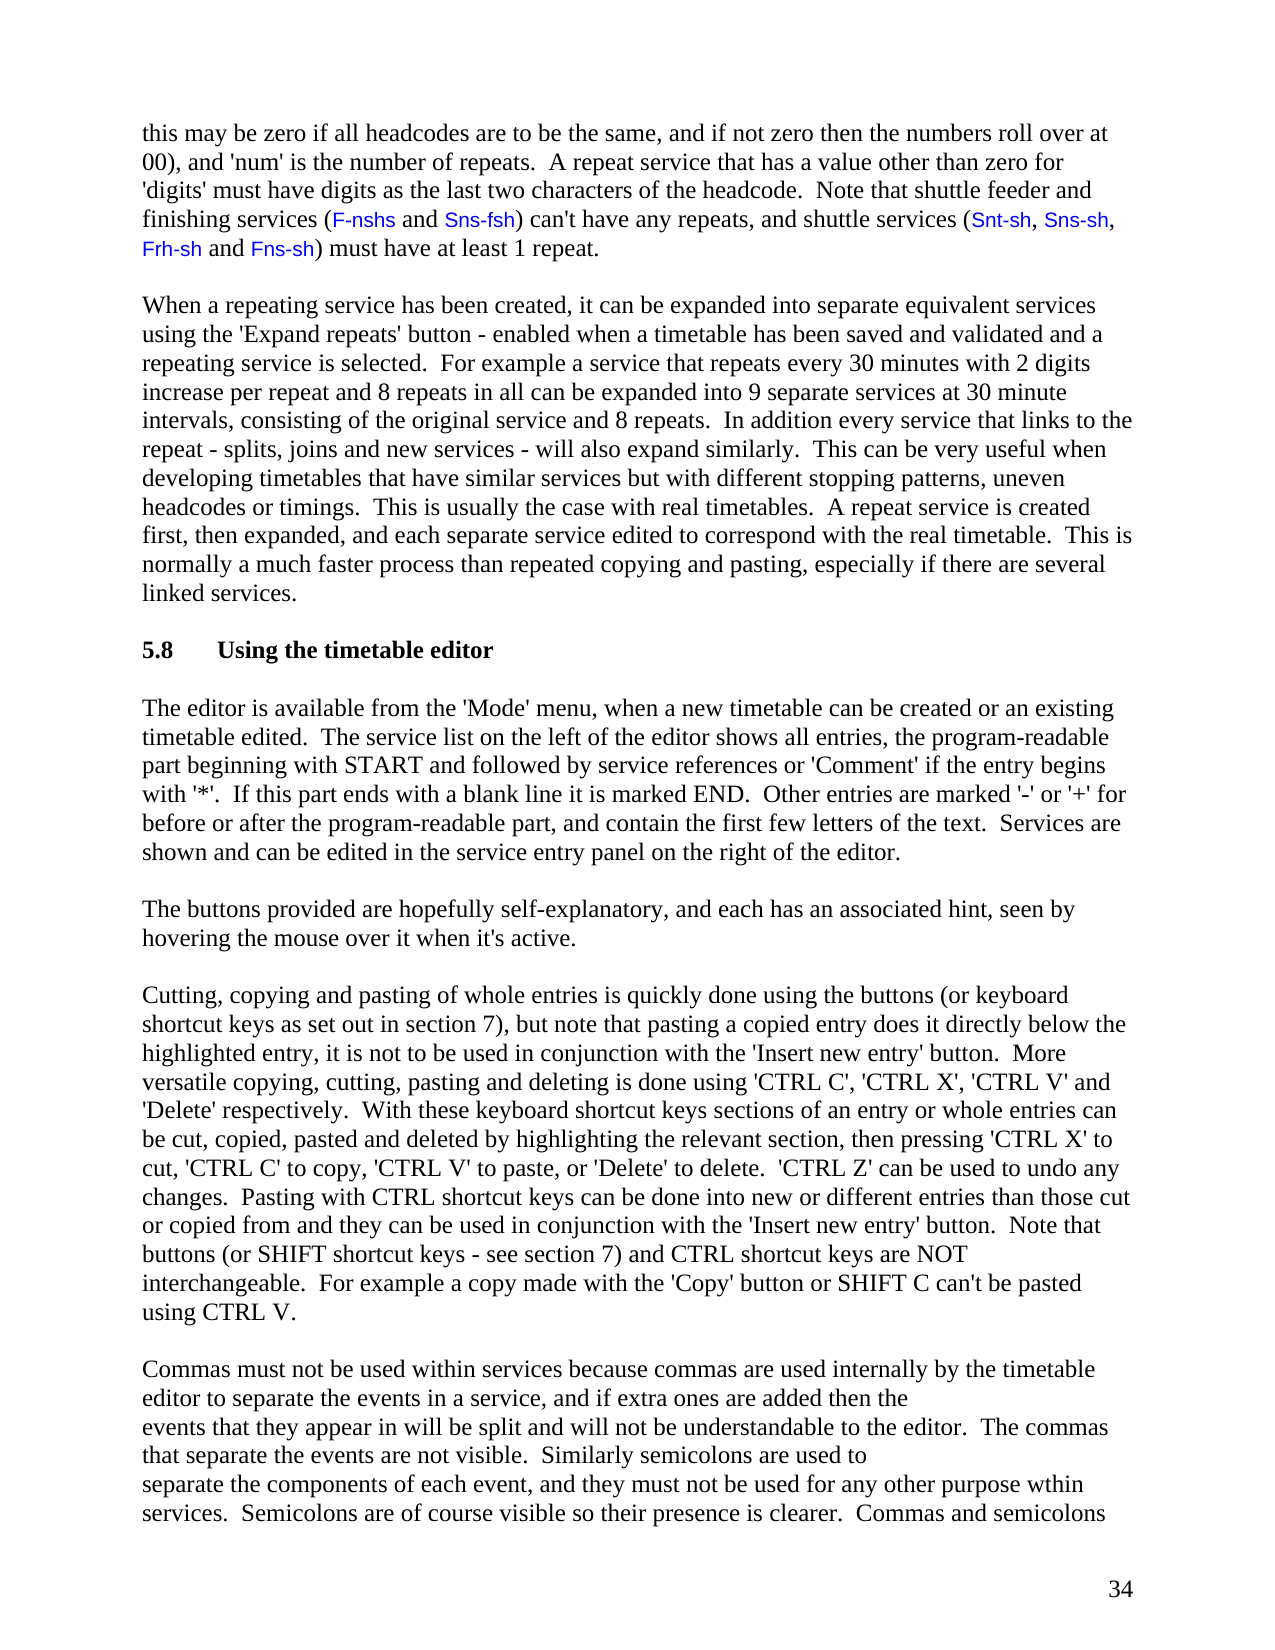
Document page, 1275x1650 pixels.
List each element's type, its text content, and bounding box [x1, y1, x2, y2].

text The editor is available from the 'Mode' menu, when a new timetable can be created or an existing timetable edited. The service list on the left of the editor shows all entries, the program-readable part beginning with START and followed by service references or 'Comment' if the entry begins with '*'. If this part ends with a blank line it is marked END. Other entries are marked '-' or '+' for before or after the program-readable part, and contain the first few letters of the text. Services are shown and can be edited in the service entry panel on the right of the editor. [142, 693, 1133, 866]
text The buttons provided are hopefully self-explanatory, and each has an associated hint, seen by hovering the mouse over it when it's active. [142, 894, 1133, 952]
text Cutting, copying and pasting of whole entries is quickly done using the buttons (or keyboard shortcut keys as set out in section 7), but note that pasting a copied entry does it directly below the highlighted entry, it is not to be used in conjunction with the 'Insert new entry' button. More versatile copying, cutting, pasting and deleting is done using 'CTRL C', 'CTRL X', 'CTRL V' and 'Delete' respectively. With these keyboard shortcut keys sections of an entry or whole entries can be cut, copied, pasted and deleted by highlighting the relevant section, then pressing 'CTRL X' to cut, 'CTRL C' to copy, 'CTRL V' to paste, or 'Delete' to delete. 'CTRL Z' can be used to undo any changes. Pasting with CTRL shortcut keys can be done into new or different entries than those cut or copied from and they can be used in conjunction with the 'Insert new entry' button. Note that buttons (or SHIFT shortcut keys - see section 7) and CTRL shortcut keys are NOT interchangeable. For example a copy made with the 'Copy' button or SHIFT C can't be pasted using CTRL V. [142, 981, 1133, 1326]
text Commas must not be used within services because commas are used internally by the timetable editor to separate the events in a service, and if extra ones are added then the [142, 1354, 1133, 1412]
text 5.8 Using the timetable editor [142, 636, 1133, 664]
text events that they appear in will be split and will not be understandable to the editor. The commas that separate the events are not visible. Similarly semicolons are used to [142, 1412, 1133, 1469]
